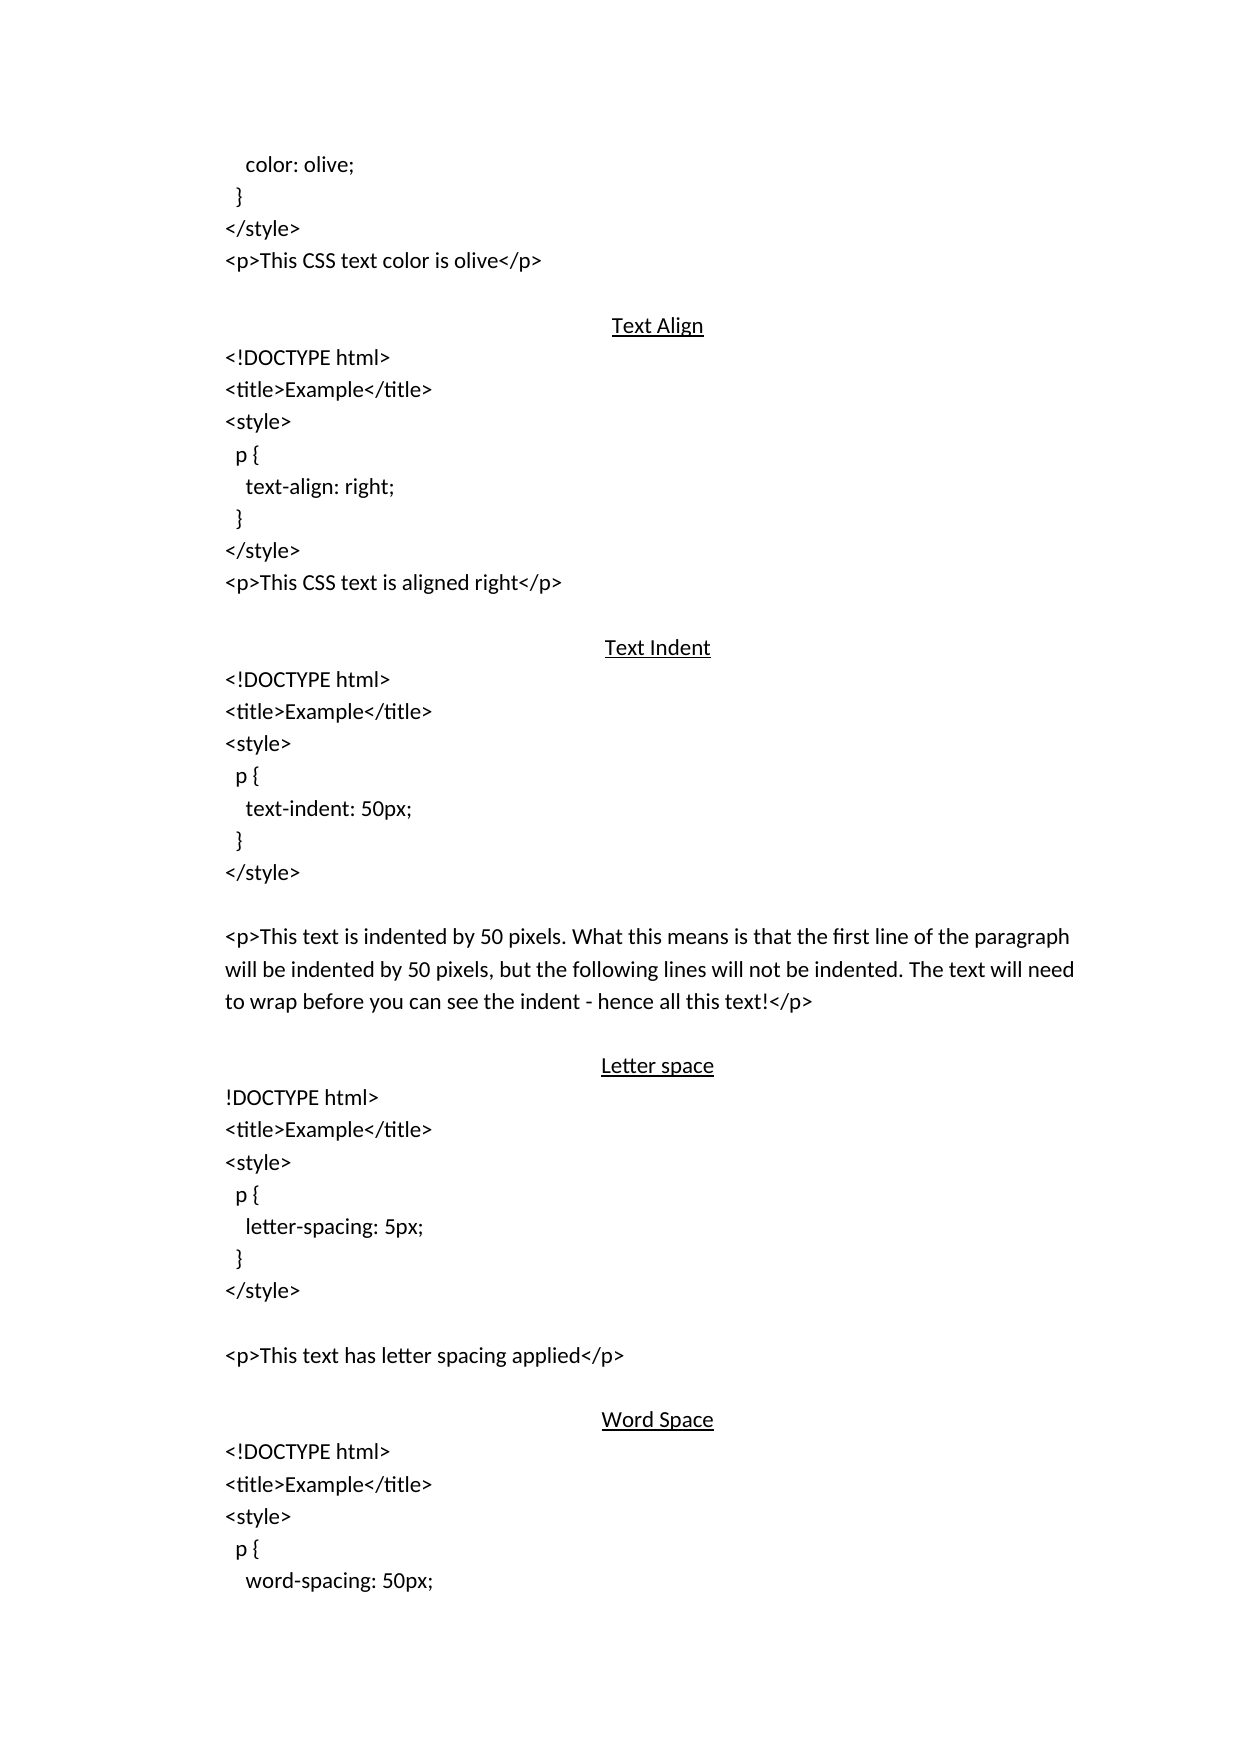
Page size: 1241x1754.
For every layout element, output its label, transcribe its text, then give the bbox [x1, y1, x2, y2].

list } [225, 182, 1090, 210]
list </style> [225, 1277, 1090, 1304]
list <title>Example</title> [225, 375, 1090, 403]
list p { [225, 1180, 1090, 1208]
list Text Align [225, 311, 1090, 339]
list <style> [225, 1502, 1090, 1530]
list p { [225, 440, 1090, 468]
list } [225, 826, 1090, 854]
list </style> [225, 858, 1090, 886]
list </style> [225, 536, 1090, 564]
list <style> [225, 729, 1090, 757]
list <p>This CSS text is aligned right</p> [225, 568, 1090, 596]
list p { [225, 1534, 1090, 1562]
list } [225, 1244, 1090, 1272]
list </style> [225, 214, 1090, 242]
list <!DOCTYPE html> [225, 343, 1090, 371]
list p { [225, 762, 1090, 789]
list <title>Example</title> [225, 1116, 1090, 1144]
list <p>This CSS text color is olive</p> [225, 247, 1090, 274]
list !DOCTYPE html> [225, 1083, 1090, 1111]
list } [225, 504, 1090, 532]
list <style> [225, 407, 1090, 436]
list text-align: right; [225, 472, 1090, 500]
list Text Indent [225, 633, 1090, 661]
list <p>This text is indented by 50 pixels. What this means is that the first line of the paragraph will be indented by 50 pixels, but the following lines will not be indented. The text will need to wrap before you can see the indent - hence all this text!</p> [225, 922, 1090, 1015]
list text-indent: 50px; [225, 794, 1090, 822]
list letter-spacing: 5px; [225, 1212, 1090, 1240]
list <p>This text has letter spacing applied</p> [225, 1341, 1090, 1369]
list <!DOCTYPE html> [225, 665, 1090, 693]
list Letter space [225, 1051, 1090, 1079]
list Word Space [225, 1405, 1090, 1433]
list word-spacing: 50px; [225, 1566, 1090, 1594]
list color: olive; [225, 150, 1090, 178]
list <title>Example</title> [225, 1470, 1090, 1498]
list <!DOCTYPE html> [225, 1437, 1090, 1466]
list <title>Example</title> [225, 697, 1090, 725]
list <style> [225, 1148, 1090, 1176]
